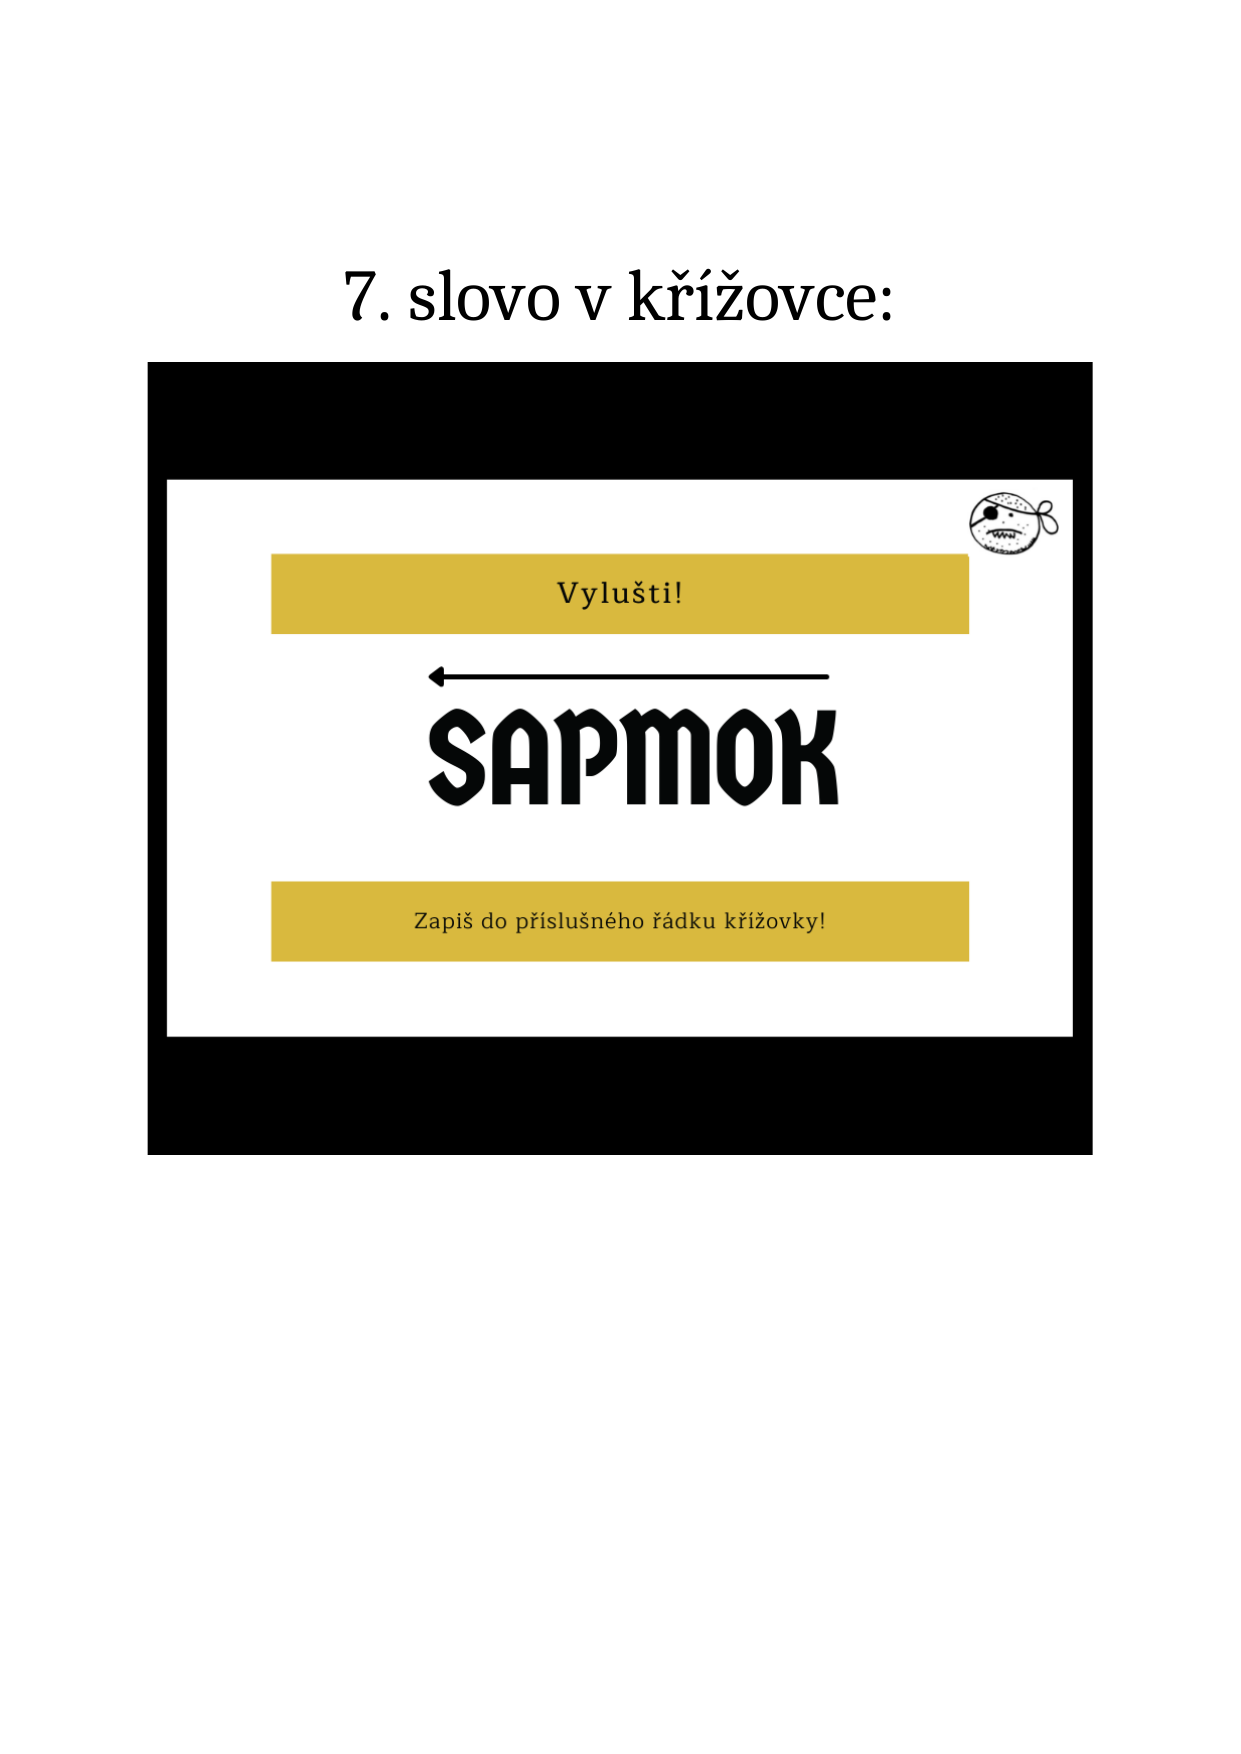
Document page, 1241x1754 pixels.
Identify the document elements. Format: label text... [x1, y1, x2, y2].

text 7. slovo v křížovce: [148, 255, 1093, 339]
picture [147, 362, 1093, 1155]
